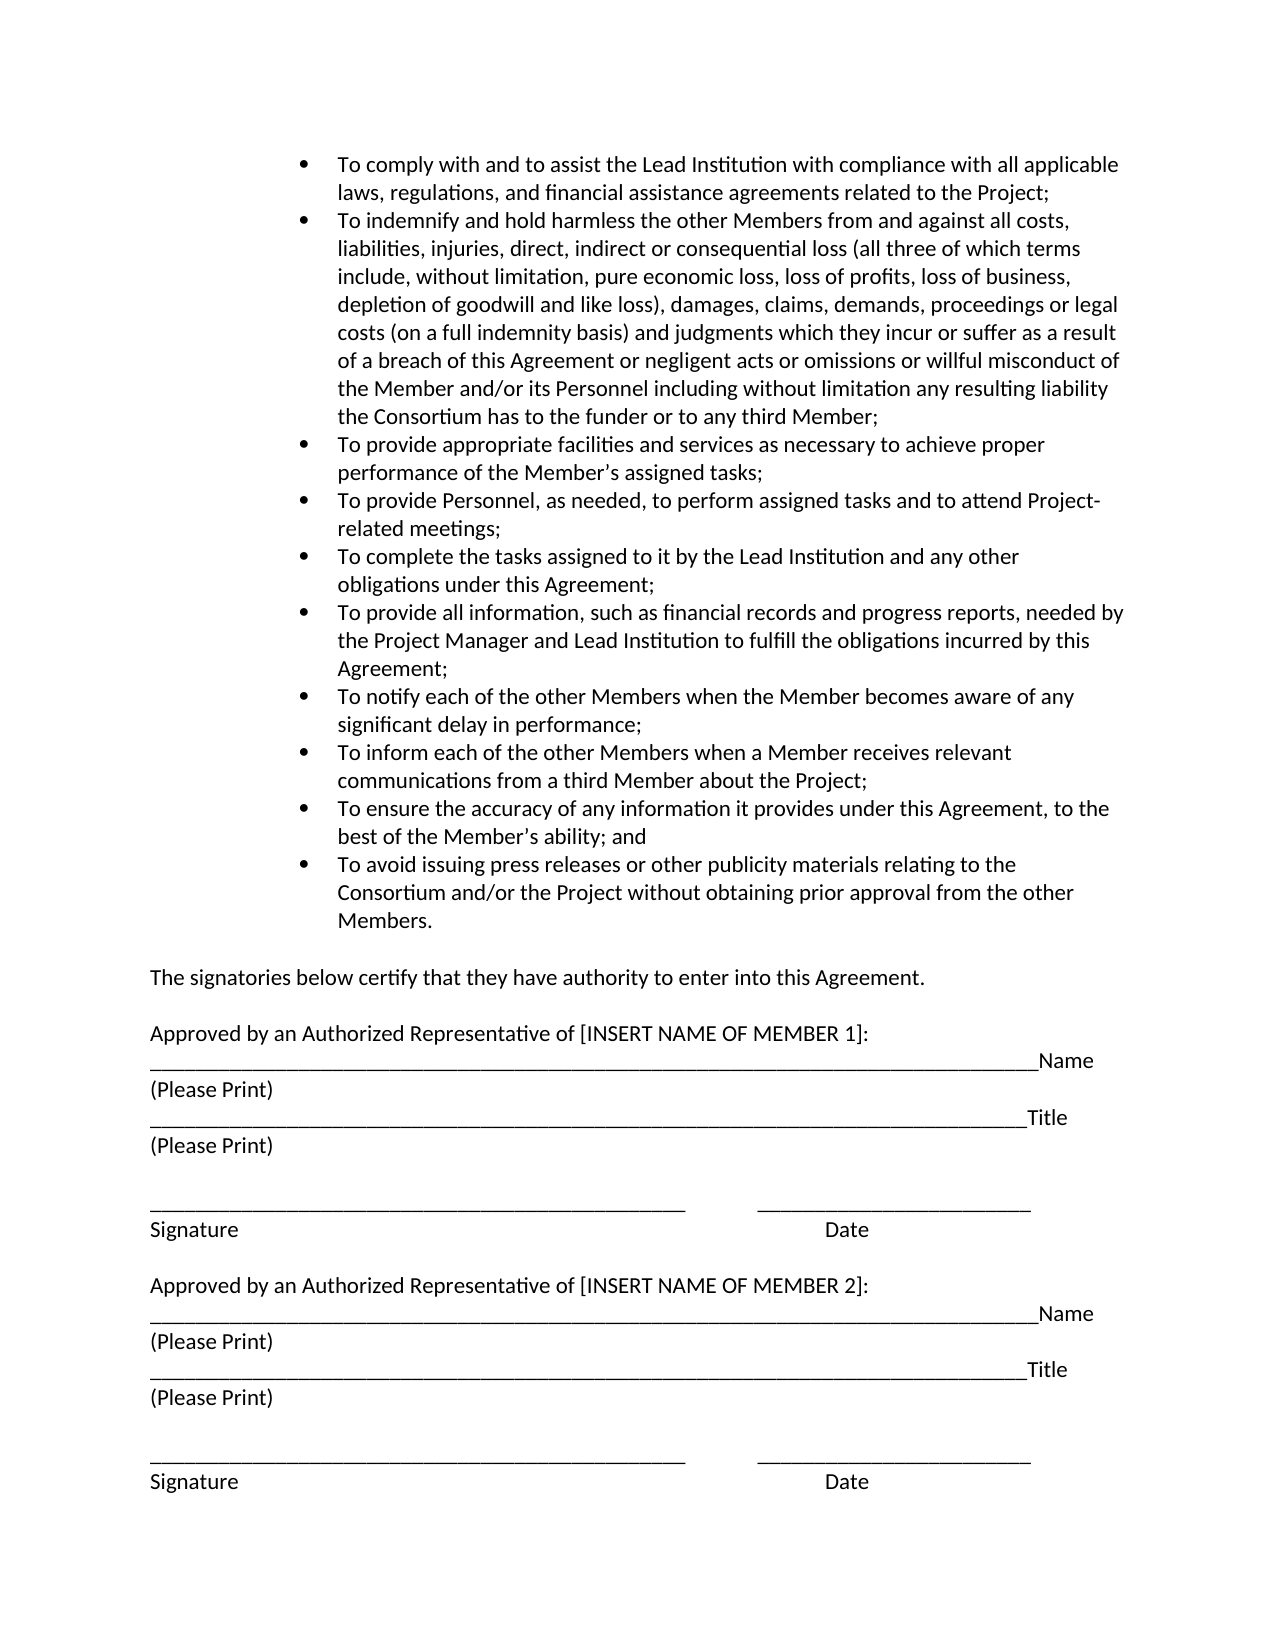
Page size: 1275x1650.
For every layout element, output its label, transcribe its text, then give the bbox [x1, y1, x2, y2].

text The signatories below certify that they have authority to enter into this Agreement. [150, 963, 1125, 991]
list To provide appropriate facilities and services as necessary to achieve proper performance of the Member’s assigned tasks; [300, 430, 1125, 486]
text ______________________________________________________________________________Name (Please Print) [150, 1047, 1125, 1103]
text _______________________________________________ ________________________ [150, 1187, 1125, 1215]
text Signature Date [150, 1467, 1125, 1495]
list To notify each of the other Members when the Member becomes aware of any significant delay in performance; [300, 682, 1125, 738]
text _____________________________________________________________________________Title (Please Print) [150, 1103, 1125, 1159]
list To indemnify and hold harmless the other Members from and against all costs, liabilities, injuries, direct, indirect or consequential loss (all three of which terms include, without limitation, pure economic loss, loss of profits, loss of business, depletion of goodwill and like loss), damages, claims, demands, proceedings or legal costs (on a full indemnity basis) and judgments which they incur or suffer as a result of a breach of this Agreement or negligent acts or omissions or willful misconduct of the Member and/or its Personnel including without limitation any resulting liability the Consortium has to the funder or to any third Member; [300, 206, 1125, 430]
list To comply with and to assist the Lead Institution with compliance with all applicable laws, regulations, and financial assistance agreements related to the Project; [300, 150, 1125, 206]
list To avoid issuing press releases or other publicity materials relating to the Consortium and/or the Project without obtaining prior approval from the other Members. [300, 851, 1125, 934]
list To complete the tasks assigned to it by the Lead Institution and any other obligations under this Agreement; [300, 542, 1125, 598]
text _______________________________________________ ________________________ [150, 1439, 1125, 1467]
list To inform each of the other Members when a Member receives relevant communications from a third Member about the Project; [300, 738, 1125, 794]
text Signature Date [150, 1215, 1125, 1243]
list To provide Personnel, as needed, to perform assigned tasks and to attend Project-related meetings; [300, 486, 1125, 542]
text _____________________________________________________________________________Title (Please Print) [150, 1355, 1125, 1411]
text Approved by an Authorized Representative of [INSERT NAME OF MEMBER 2]: [150, 1271, 1125, 1299]
list To ensure the accuracy of any information it provides under this Agreement, to the best of the Member’s ability; and [300, 794, 1125, 851]
text Approved by an Authorized Representative of [INSERT NAME OF MEMBER 1]: [150, 1019, 1125, 1047]
text ______________________________________________________________________________Name (Please Print) [150, 1299, 1125, 1355]
list To provide all information, such as financial records and progress reports, needed by the Project Manager and Lead Institution to fulfill the obligations incurred by this Agreement; [300, 598, 1125, 682]
